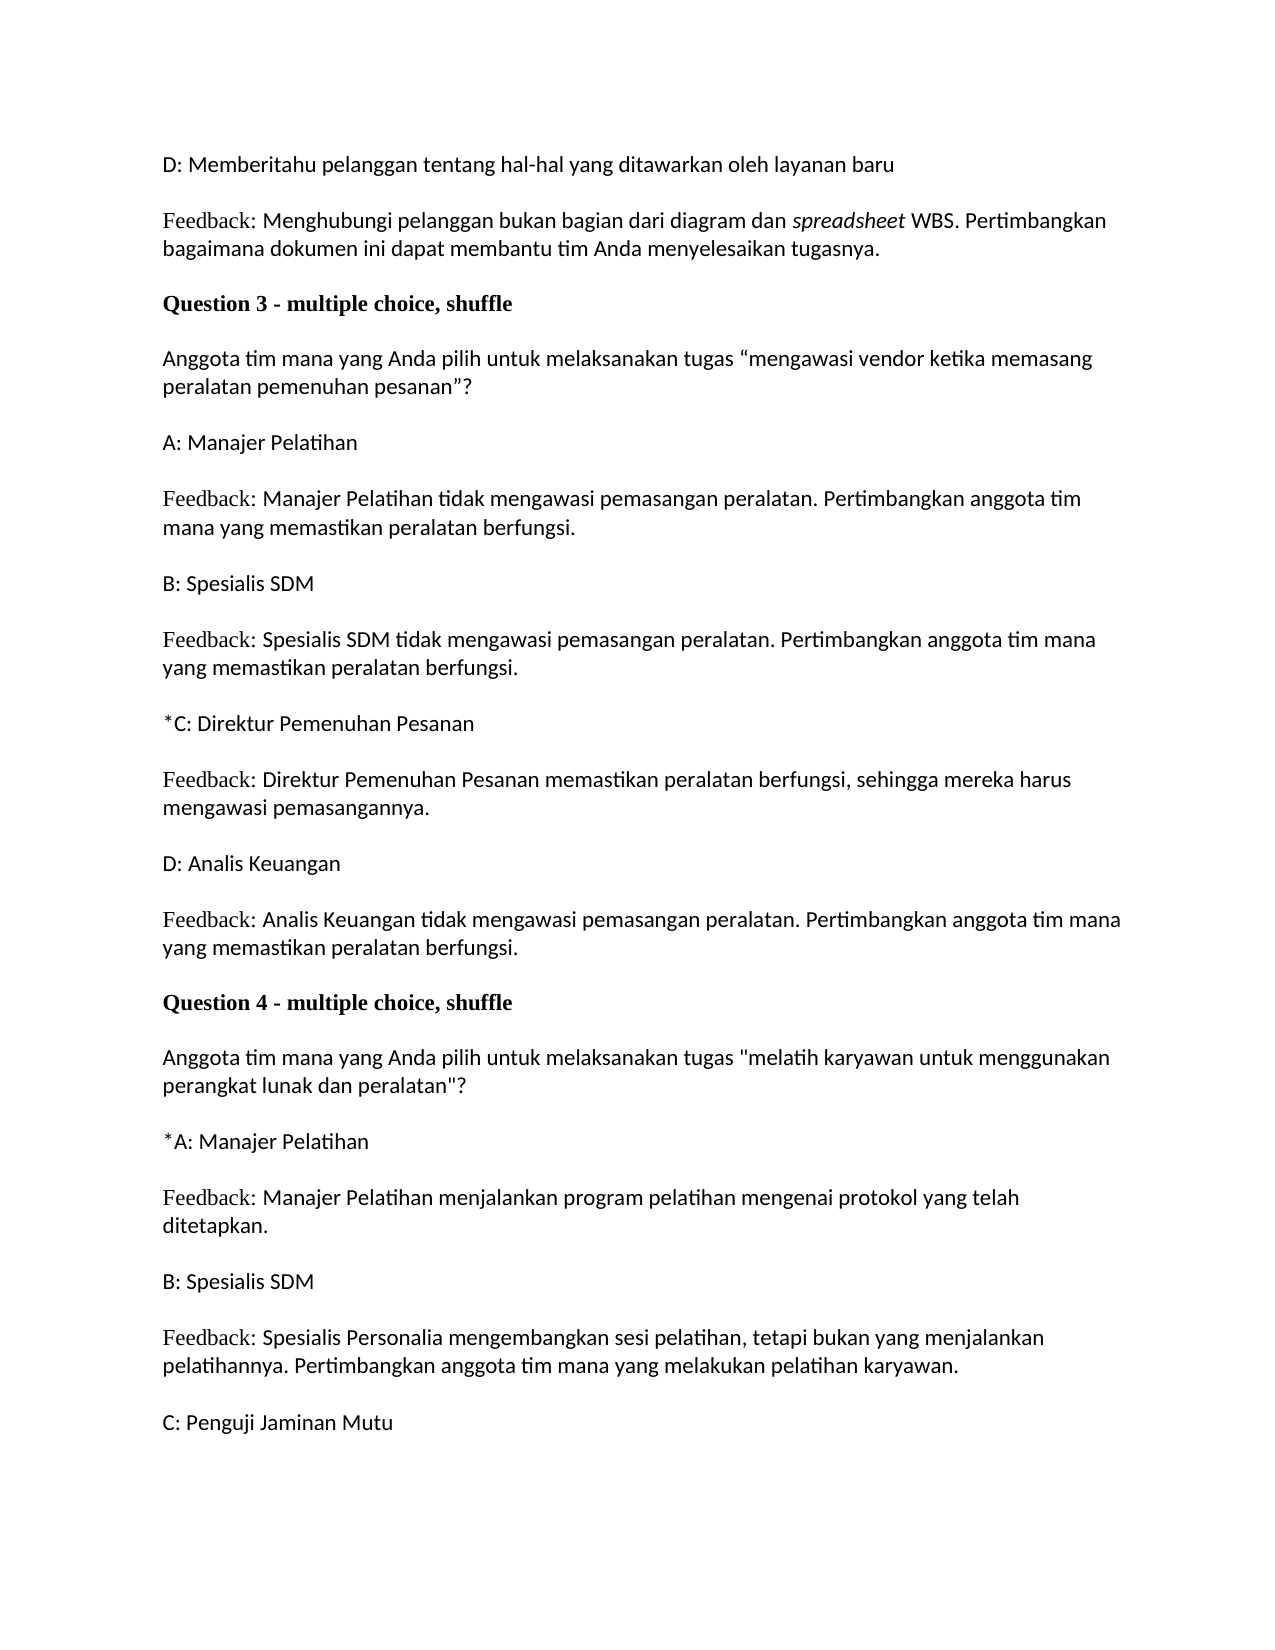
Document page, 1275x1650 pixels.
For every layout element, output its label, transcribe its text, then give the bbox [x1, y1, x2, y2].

text Feedback: Direktur Pemenuhan Pesanan memastikan peralatan berfungsi, sehingga mereka harus mengawasi pemasangannya. [162, 765, 1125, 821]
text Feedback: Spesialis SDM tidak mengawasi pemasangan peralatan. Pertimbangkan anggota tim mana yang memastikan peralatan berfungsi. [162, 625, 1125, 681]
text D: Analis Keuangan [162, 849, 1125, 877]
text C: Penguji Jaminan Mutu [162, 1408, 1125, 1436]
text Feedback: Manajer Pelatihan menjalankan program pelatihan mengenai protokol yang telah ditetapkan. [162, 1183, 1125, 1239]
text A: Manajer Pelatihan [162, 428, 1125, 457]
text *A: Manajer Pelatihan [162, 1127, 1125, 1155]
text Feedback: Spesialis Personalia mengembangkan sesi pelatihan, tetapi bukan yang menjalankan pelatihannya. Pertimbangkan anggota tim mana yang melakukan pelatihan karyawan. [162, 1323, 1125, 1379]
text Anggota tim mana yang Anda pilih untuk melaksanakan tugas "melatih karyawan untuk menggunakan perangkat lunak dan peralatan"? [162, 1043, 1125, 1099]
text Question 3 - multiple choice, shuffle [162, 290, 1125, 316]
text Feedback: Manajer Pelatihan tidak mengawasi pemasangan peralatan. Pertimbangkan anggota tim mana yang memastikan peralatan berfungsi. [162, 484, 1125, 541]
text D: Memberitahu pelanggan tentang hal-hal yang ditawarkan oleh layanan baru [162, 150, 1125, 178]
text Feedback: Analis Keuangan tidak mengawasi pemasangan peralatan. Pertimbangkan anggota tim mana yang memastikan peralatan berfungsi. [162, 905, 1125, 961]
text B: Spesialis SDM [162, 1267, 1125, 1296]
text B: Spesialis SDM [162, 569, 1125, 597]
text Anggota tim mana yang Anda pilih untuk melaksanakan tugas “mengawasi vendor ketika memasang peralatan pemenuhan pesanan”? [162, 344, 1125, 401]
text Feedback: Menghubungi pelanggan bukan bagian dari diagram dan spreadsheet WBS. Pertimbangkan bagaimana dokumen ini dapat membantu tim Anda menyelesaikan tugasnya. [162, 206, 1125, 262]
text *C: Direktur Pemenuhan Pesanan [162, 709, 1125, 737]
text Question 4 - multiple choice, shuffle [162, 989, 1125, 1015]
